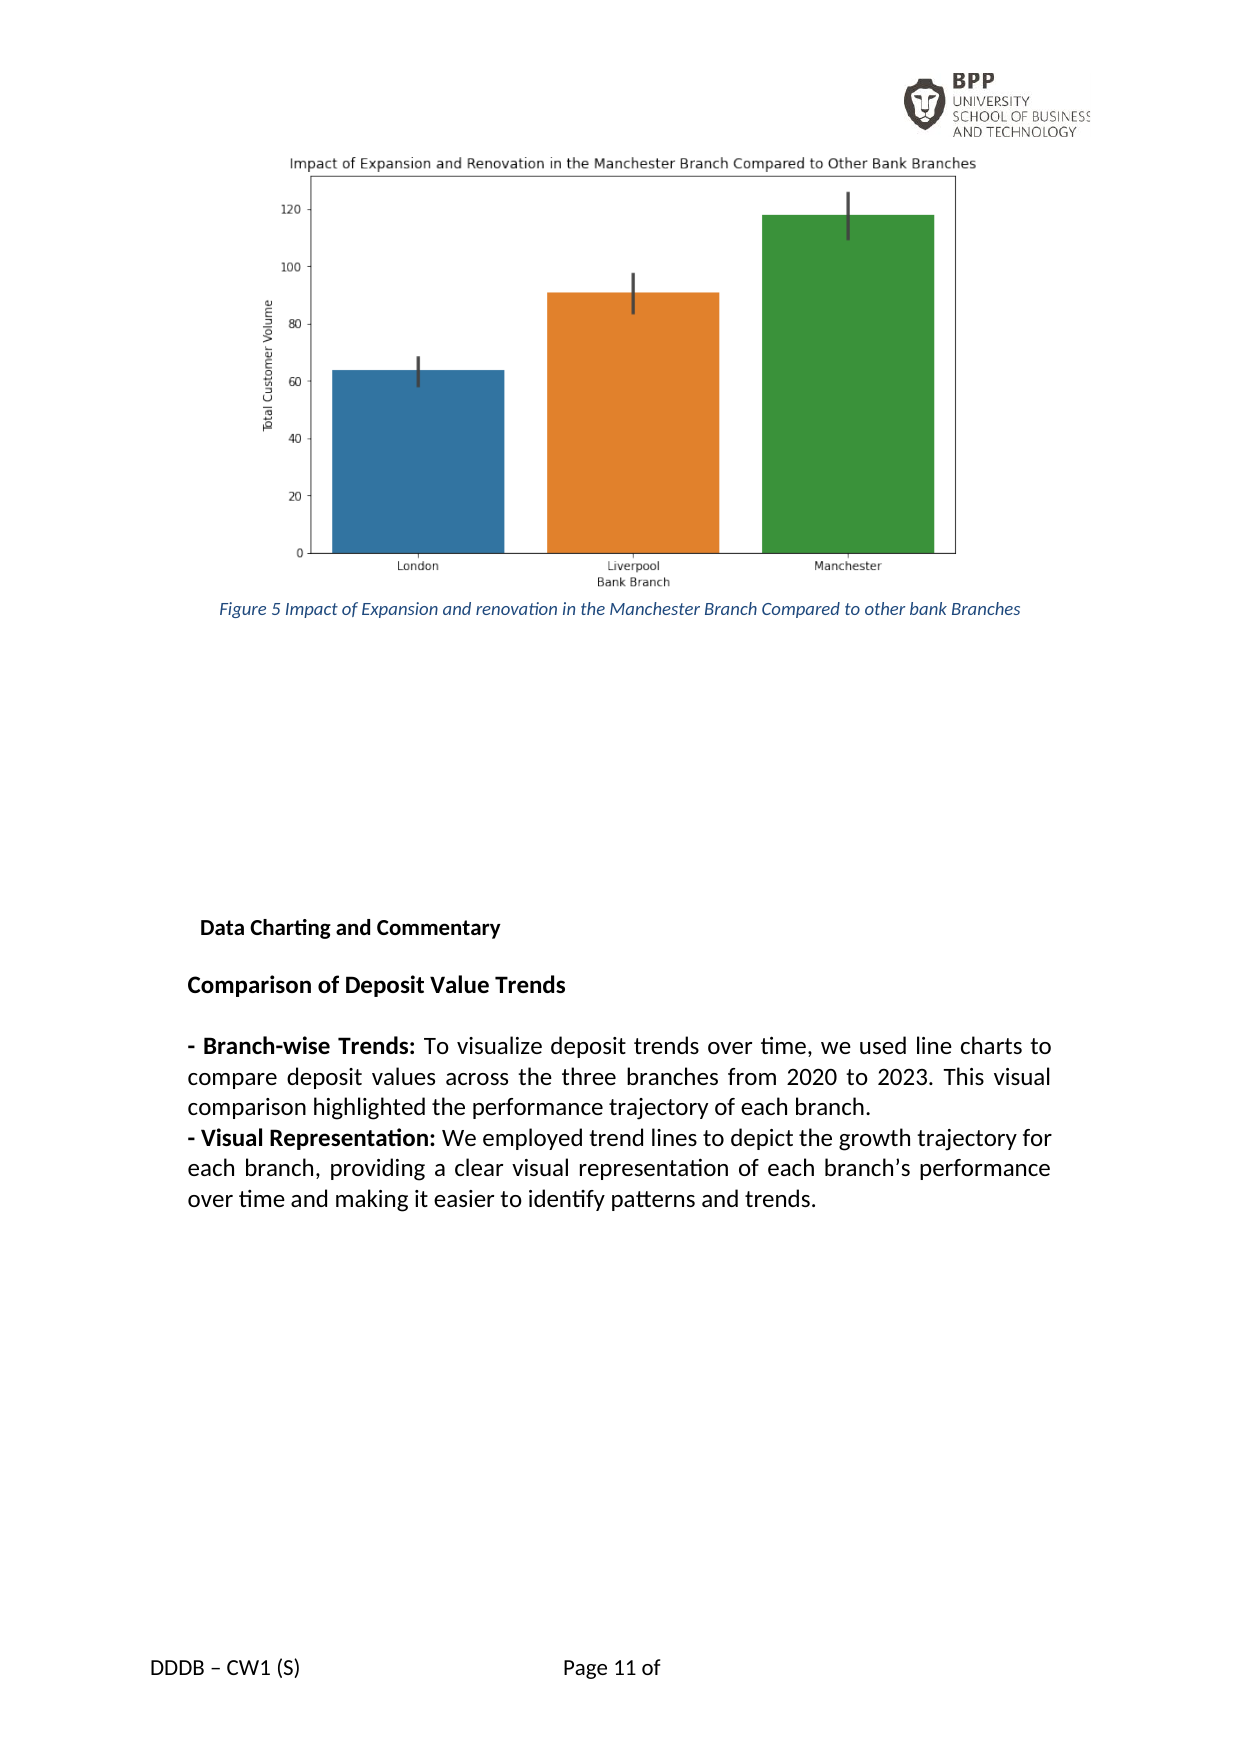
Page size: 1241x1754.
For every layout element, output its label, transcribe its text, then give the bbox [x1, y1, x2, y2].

text - Visual Representation: We employed trend lines to depict the growth trajectory for each branch, providing a clear visual representation of each branch’s performance over time and making it easier to identify patterns and trends. [187, 1122, 1053, 1213]
subtitle Data Charting and Commentary [200, 913, 1053, 941]
picture [904, 73, 1091, 137]
picture [256, 150, 984, 597]
text - Branch-wise Trends: To visualize deposit trends over time, we used line charts to compare deposit values across the three branches from 2020 to 2023. This visual comparison highlighted the performance trajectory of each branch. [187, 1030, 1053, 1122]
text Comparison of Deposit Value Trends [187, 969, 1053, 999]
